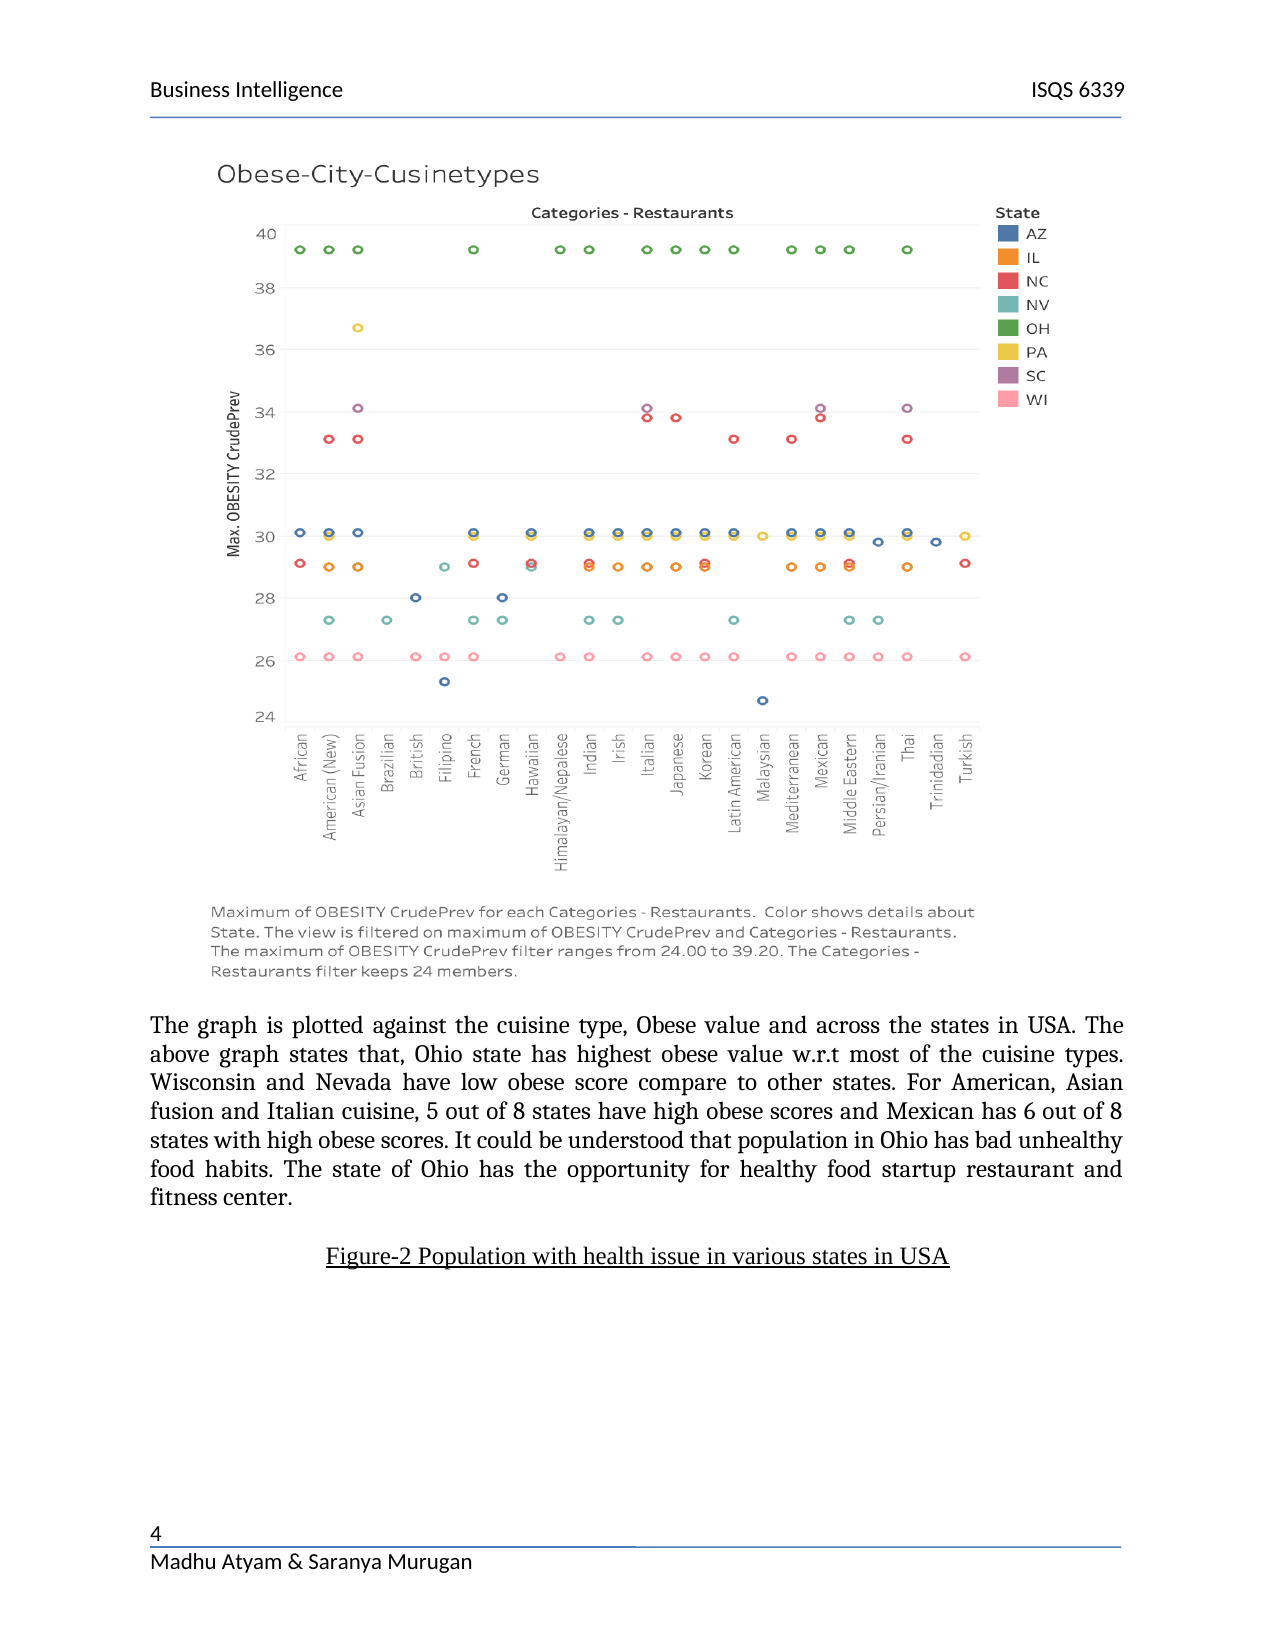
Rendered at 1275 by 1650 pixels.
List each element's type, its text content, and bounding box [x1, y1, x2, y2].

text The graph is plotted against the cuisine type, Obese value and across the states in USA. The above graph states that, Ohio state has highest obese value w.r.t most of the cuisine types. Wisconsin and Nevada have low obese score compare to other states. For American, Asian fusion and Italian cuisine, 5 out of 8 states have high obese scores and Mexican has 6 out of 8 states with high obese scores. It could be understood that population in Ohio has bad unhealthy food habits. The state of Ohio has the opportunity for healthy food startup restaurant and fitness center. [150, 1011, 1125, 1212]
picture [210, 150, 1065, 982]
text Figure-2 Population with health issue in various states in USA [150, 1241, 1125, 1270]
